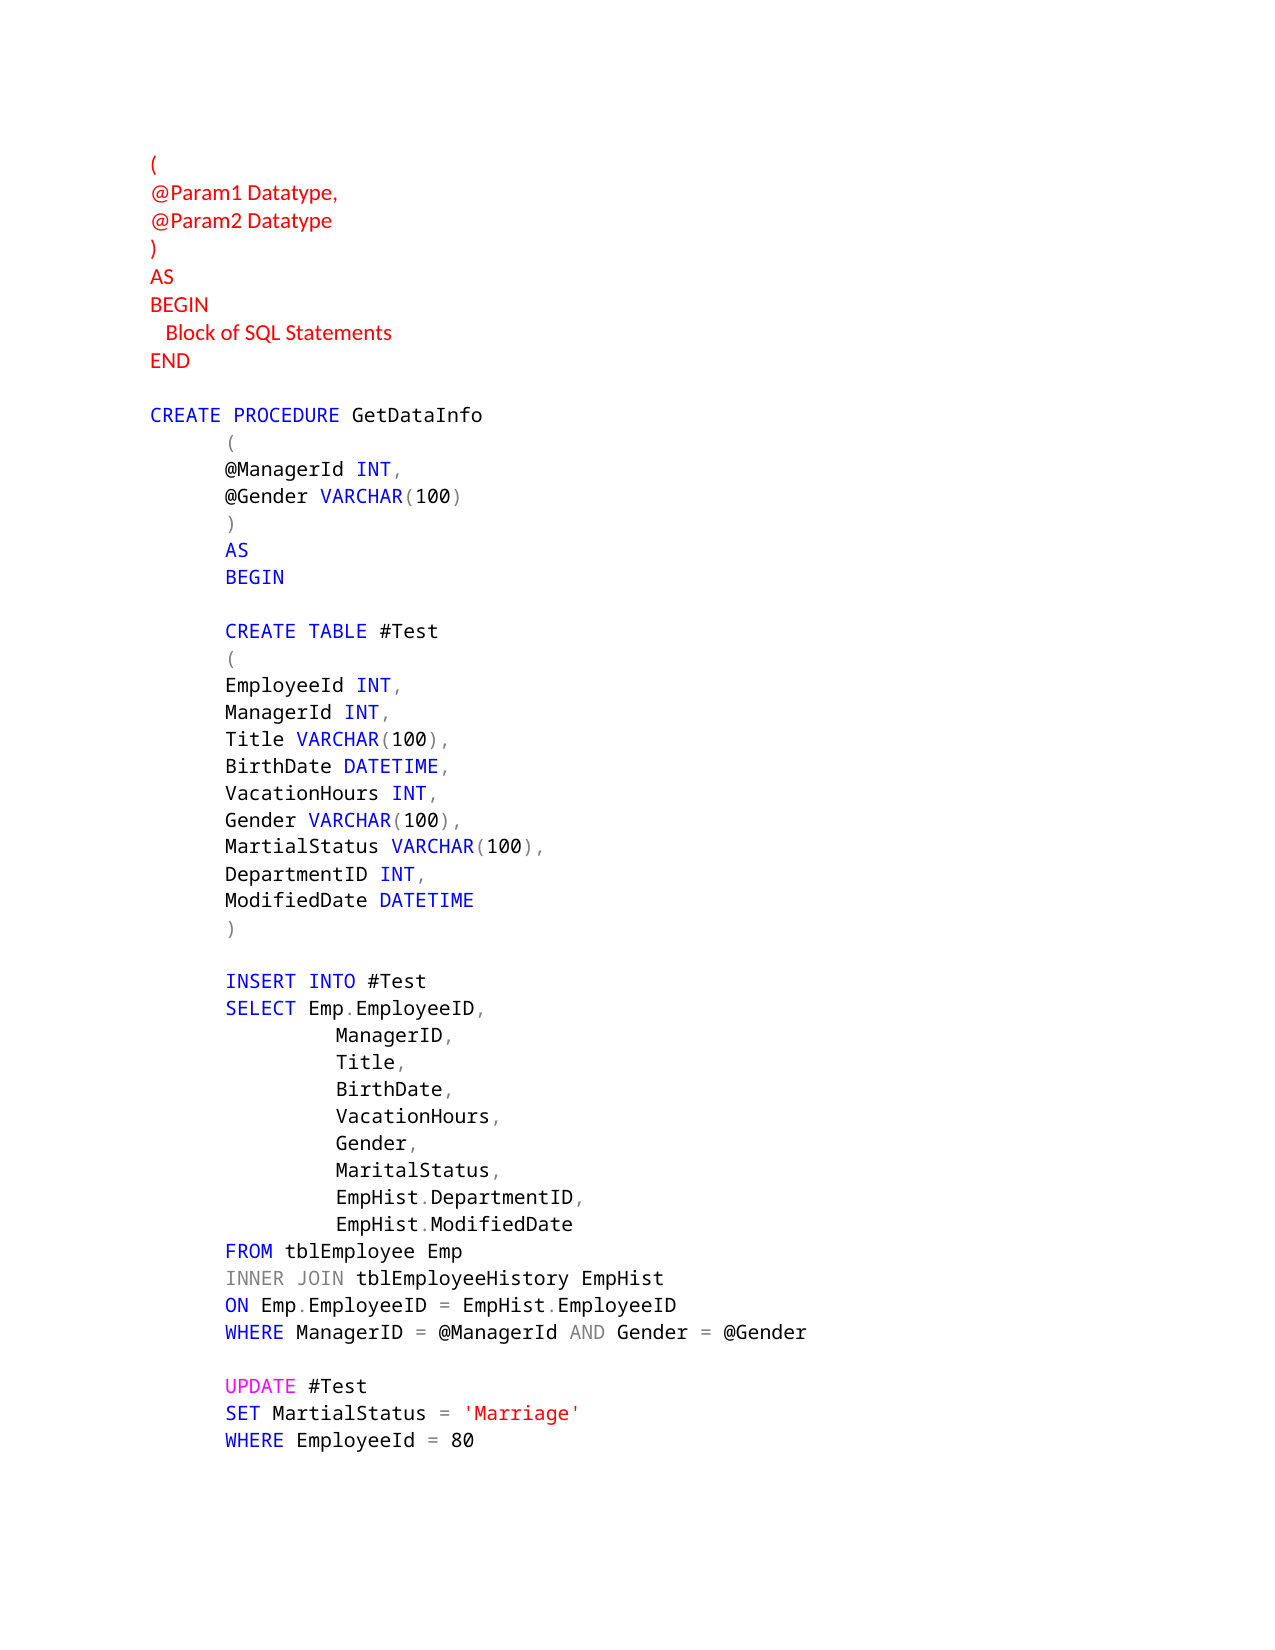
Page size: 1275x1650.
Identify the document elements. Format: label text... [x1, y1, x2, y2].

text ) [150, 509, 1125, 536]
text Block of SQL Statements [150, 318, 1125, 346]
text ) [150, 914, 1125, 941]
text EmployeeId INT, [150, 671, 1125, 698]
text SET MartialStatus = 'Marriage' [150, 1399, 1125, 1426]
text @Param1 Datatype, [150, 178, 1125, 206]
text EmpHist.ModifiedDate [150, 1211, 1125, 1237]
text INNER JOIN tblEmployeeHistory EmpHist [150, 1264, 1125, 1291]
text BEGIN [150, 563, 1125, 590]
text VacationHours, [150, 1103, 1125, 1129]
text Title, [150, 1049, 1125, 1076]
text CREATE PROCEDURE GetDataInfo [150, 401, 1125, 428]
text END [150, 346, 1125, 374]
text VacationHours INT, [150, 779, 1125, 806]
text ManagerId INT, [150, 698, 1125, 725]
text EmpHist.DepartmentID, [150, 1183, 1125, 1211]
text ManagerID, [150, 1022, 1125, 1049]
text WHERE ManagerID = @ManagerId AND Gender = @Gender [150, 1318, 1125, 1345]
text DepartmentID INT, [150, 860, 1125, 887]
text ( [150, 150, 1125, 178]
text ( [150, 644, 1125, 671]
text Title VARCHAR(100), [150, 725, 1125, 752]
text AS [150, 536, 1125, 563]
text ModifiedDate DATETIME [150, 887, 1125, 914]
text BirthDate DATETIME, [150, 752, 1125, 779]
text CREATE TABLE #Test [150, 617, 1125, 644]
text ON Emp.EmployeeID = EmpHist.EmployeeID [150, 1291, 1125, 1318]
text @ManagerId INT, [150, 455, 1125, 482]
text BirthDate, [150, 1076, 1125, 1103]
text AS [150, 262, 1125, 290]
text MaritalStatus, [150, 1157, 1125, 1183]
text ) [150, 234, 1125, 262]
text UPDATE #Test [150, 1372, 1125, 1399]
text FROM tblEmployee Emp [150, 1237, 1125, 1264]
text BEGIN [150, 290, 1125, 318]
text WHERE EmployeeId = 80 [150, 1426, 1125, 1453]
text SELECT Emp.EmployeeID, [150, 995, 1125, 1022]
text Gender, [150, 1129, 1125, 1157]
text @Param2 Datatype [150, 206, 1125, 234]
text Gender VARCHAR(100), [150, 806, 1125, 833]
text MartialStatus VARCHAR(100), [150, 833, 1125, 860]
text ( [150, 428, 1125, 455]
text INSERT INTO #Test [150, 968, 1125, 995]
text @Gender VARCHAR(100) [150, 482, 1125, 509]
